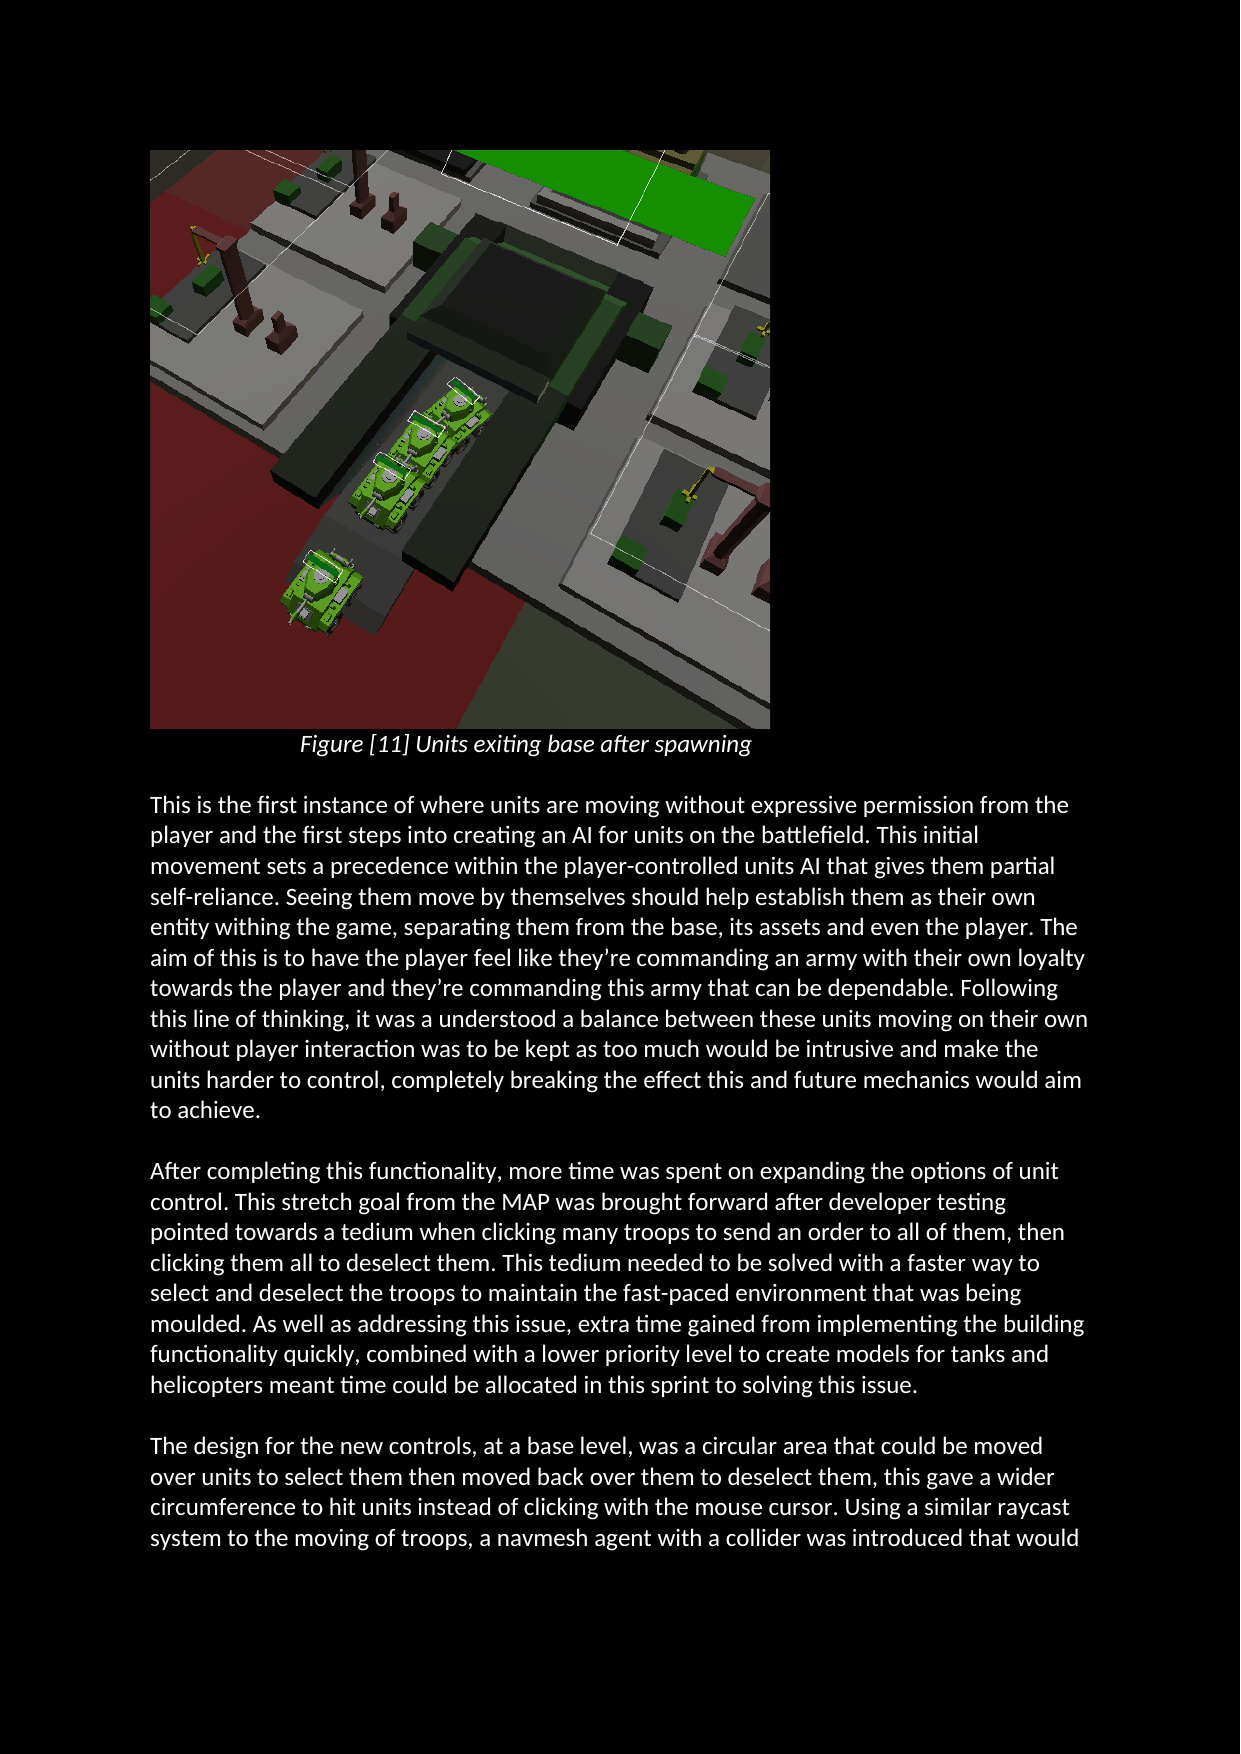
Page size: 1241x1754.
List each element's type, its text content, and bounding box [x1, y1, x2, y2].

text Figure [11] Units exiting base after spawning [225, 728, 1090, 759]
picture [150, 150, 771, 729]
text This is the first instance of where units are moving without expressive permission from the player and the first steps into creating an AI for units on the battlefield. This initial movement sets a precedence within the player-controlled units AI that gives them partial self-reliance. Seeing them move by themselves should help establish them as their own entity withing the game, separating them from the base, its assets and even the player. The aim of this is to have the player feel like they’re commanding an army with their own loyalty towards the player and they’re commanding this army that can be dependable. Following this line of thinking, it was a understood a balance between these units moving on their own without player interaction was to be kept as too much would be intrusive and make the units harder to control, completely breaking the effect this and future mechanics would aim to achieve. [150, 789, 1090, 1125]
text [150, 1430, 1090, 1552]
text After completing this functionality, more time was spent on expanding the options of unit control. This stretch goal from the MAP was brought forward after developer testing pointed towards a tedium when clicking many troops to send an order to all of them, then clicking them all to deselect them. This tedium needed to be solved with a faster way to select and deselect the troops to maintain the fast-paced environment that was being moulded. As well as addressing this issue, extra time gained from implementing the building functionality quickly, combined with a lower priority level to create models for tanks and helicopters meant time could be allocated in this sprint to solving this issue. [150, 1155, 1090, 1399]
